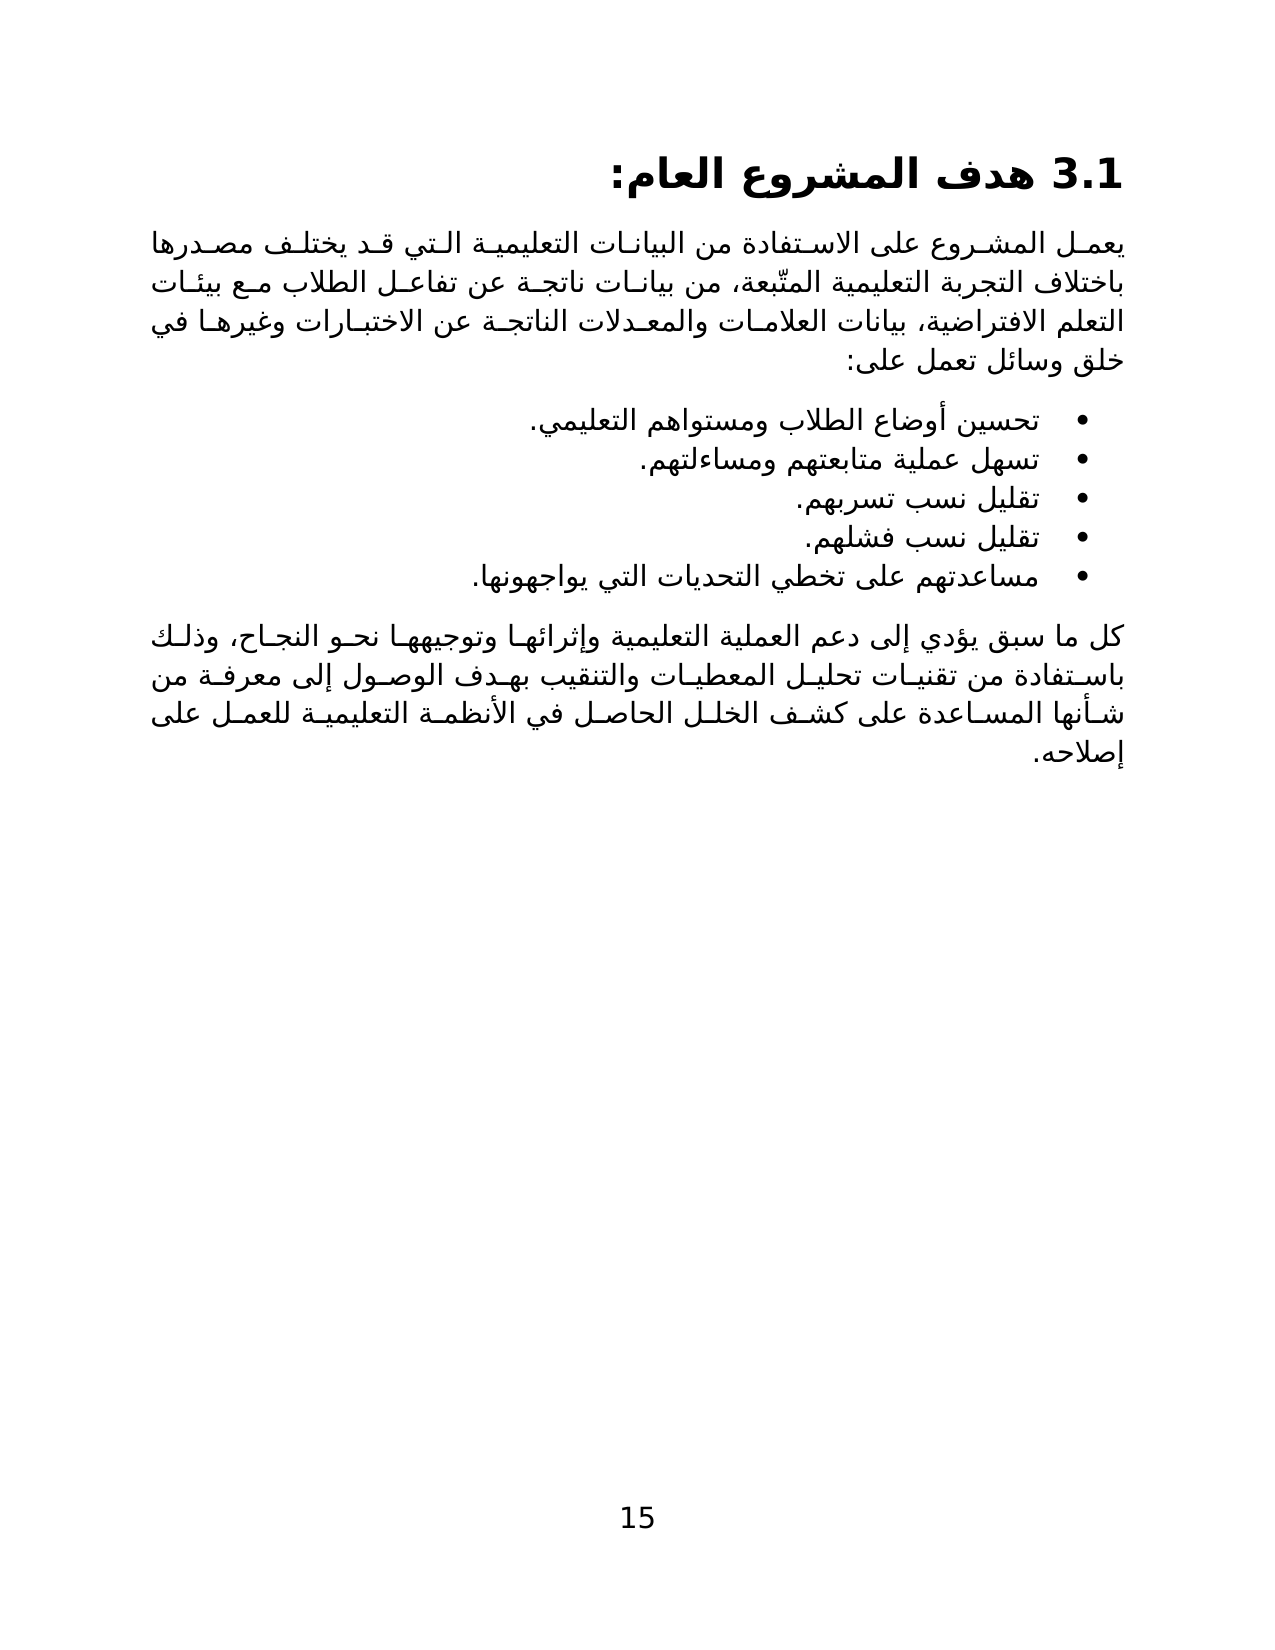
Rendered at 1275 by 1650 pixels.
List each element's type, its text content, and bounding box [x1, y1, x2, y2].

list تحسين أوضاع الطلاب ومستواهم التعليمي. [150, 403, 1078, 437]
list مساعدتهم على تخطي التحديات التي يواجهونها. [150, 559, 1078, 593]
text كل ما سبق يؤدي إلى دعم العملية التعليمية وإثرائها وتوجيهها نحو النجاح، وذلك باستفادة من تقنيات تحليل المعطيات والتنقيب بهدف الوصول إلى معرفة من شأنها المساعدة على كشف الخلل الحاصل في الأنظمة التعليمية للعمل على إصلاحه. [150, 619, 1125, 770]
subtitle 3.1 هدف المشروع العام: [150, 150, 1125, 198]
list تقليل نسب تسربهم. [150, 481, 1078, 515]
list تسهل عملية متابعتهم ومساءلتهم. [150, 442, 1078, 476]
list تقليل نسب فشلهم. [150, 520, 1078, 554]
text يعمل المشروع على الاستفادة من البيانات التعليمية التي قد يختلف مصدرها باختلاف التجربة التعليمية المتّبعة، من بيانات ناتجة عن تفاعل الطلاب مع بيئات التعلم الافتراضية، بيانات العلامات والمعدلات الناتجة عن الاختبارات وغيرها في خلق وسائل تعمل على: [150, 227, 1125, 377]
